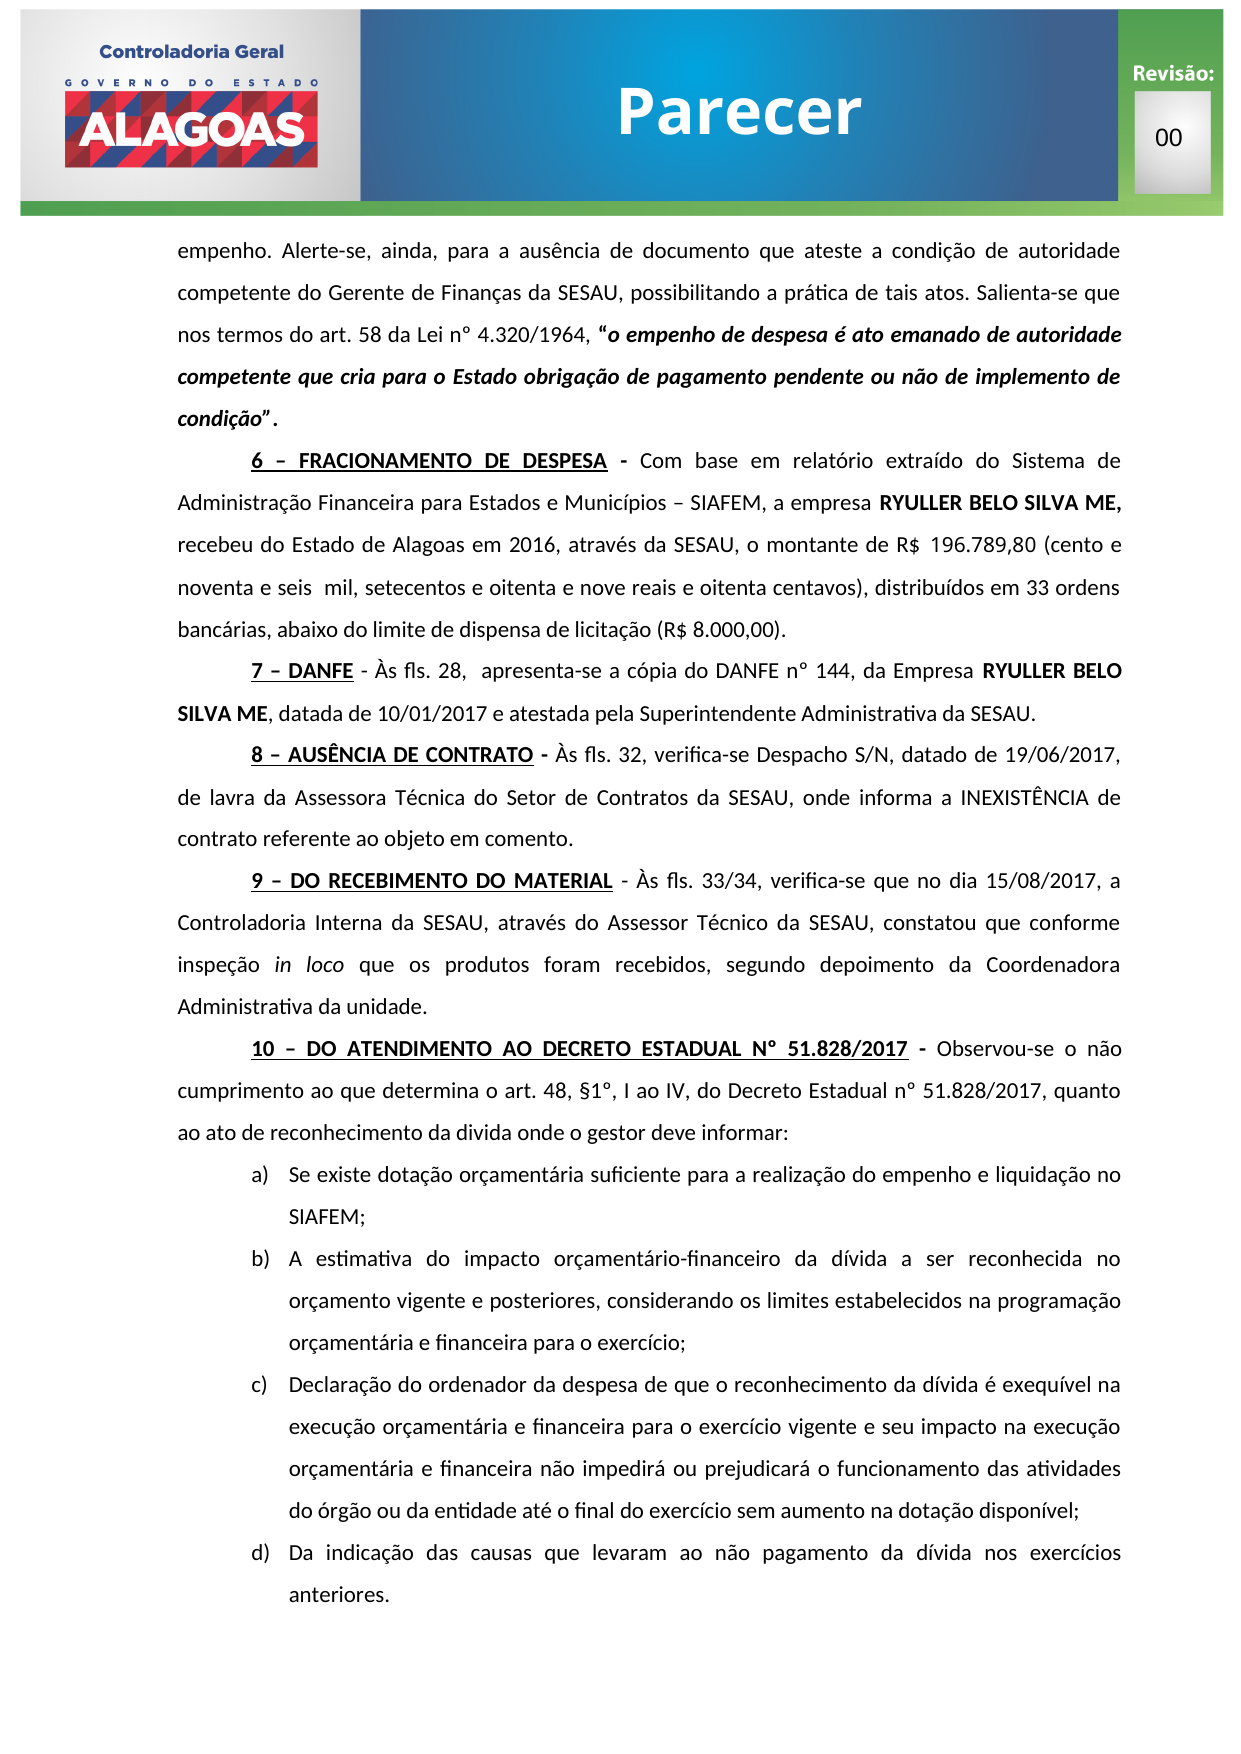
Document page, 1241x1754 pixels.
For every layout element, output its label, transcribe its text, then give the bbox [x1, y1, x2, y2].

list Da indicação das causas que levaram ao não pagamento da dívida nos exercícios anteriores. [251, 1538, 1122, 1608]
list A estimativa do impacto orçamentário-financeiro da dívida a ser reconhecida no orçamento vigente e posteriores, considerando os limites estabelecidos na programação orçamentária e financeira para o exercício; [251, 1244, 1122, 1356]
text 9 – DO RECEBIMENTO DO MATERIAL - Às fls. 33/34, verifica-se que no dia 15/08/2017, a Controladoria Interna da SESAU, através do Assessor Técnico da SESAU, constatou que conforme inspeção in loco que os produtos foram recebidos, segundo depoimento da Coordenadora Administrativa da unidade. [177, 867, 1122, 1021]
text 10 – DO ATENDIMENTO AO DECRETO ESTADUAL Nº 51.828/2017 - Observou-se o não cumprimento ao que determina o art. 48, §1º, I ao IV, do Decreto Estadual nº 51.828/2017, quanto ao ato de reconhecimento da divida onde o gestor deve informar: [177, 1034, 1122, 1146]
list Declaração do ordenador da despesa de que o reconhecimento da dívida é exequível na execução orçamentária e financeira para o exercício vigente e seu impacto na execução orçamentária e financeira não impedirá ou prejudicará o funcionamento das atividades do órgão ou da entidade até o final do exercício sem aumento na dotação disponível; [251, 1370, 1122, 1524]
list Se existe dotação orçamentária suficiente para a realização do empenho e liquidação no SIAFEM; [251, 1160, 1122, 1230]
text 8 – AUSÊNCIA DE CONTRATO - Às fls. 32, verifica-se Despacho S/N, datado de 19/06/2017, de lavra da Assessora Técnica do Setor de Contratos da SESAU, onde informa a INEXISTÊNCIA de contrato referente ao objeto em comento. [177, 741, 1122, 853]
picture [20, 9, 1224, 216]
text 7 – DANFE - Às fls. 28, apresenta-se a cópia do DANFE nº 144, da Empresa RYULLER BELO SILVA ME, datada de 10/01/2017 e atestada pela Superintendente Administrativa da SESAU. [177, 657, 1122, 727]
text 6 – FRACIONAMENTO DE DESPESA - Com base em relatório extraído do Sistema de Administração Financeira para Estados e Municípios – SIAFEM, a empresa RYULLER BELO SILVA ME, recebeu do Estado de Alagoas em 2016, através da SESAU, o montante de R$ 196.789,80 (cento e noventa e seis mil, setecentos e oitenta e nove reais e oitenta centavos), distribuídos em 33 ordens bancárias, abaixo do limite de dispensa de licitação (R$ 8.000,00). [177, 446, 1122, 643]
